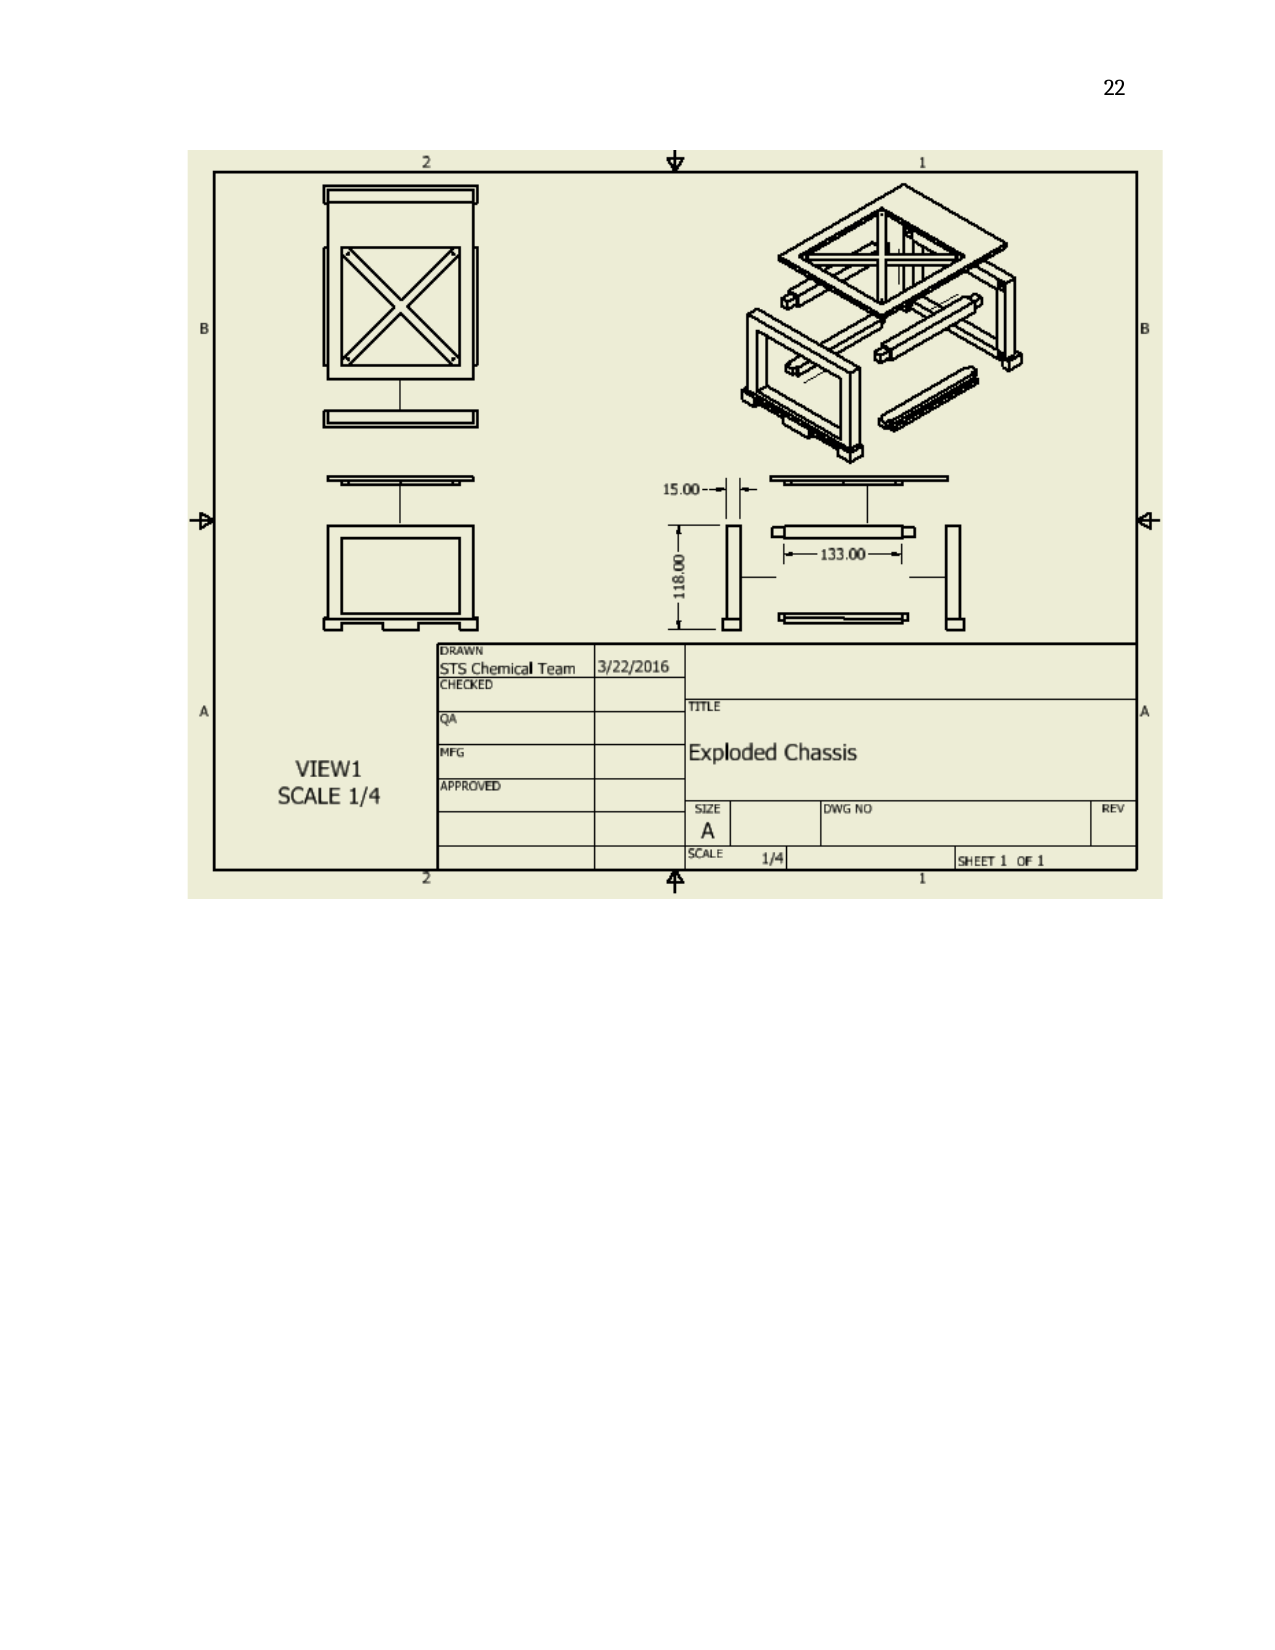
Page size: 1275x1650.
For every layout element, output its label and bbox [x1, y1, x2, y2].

picture [187, 150, 1163, 899]
